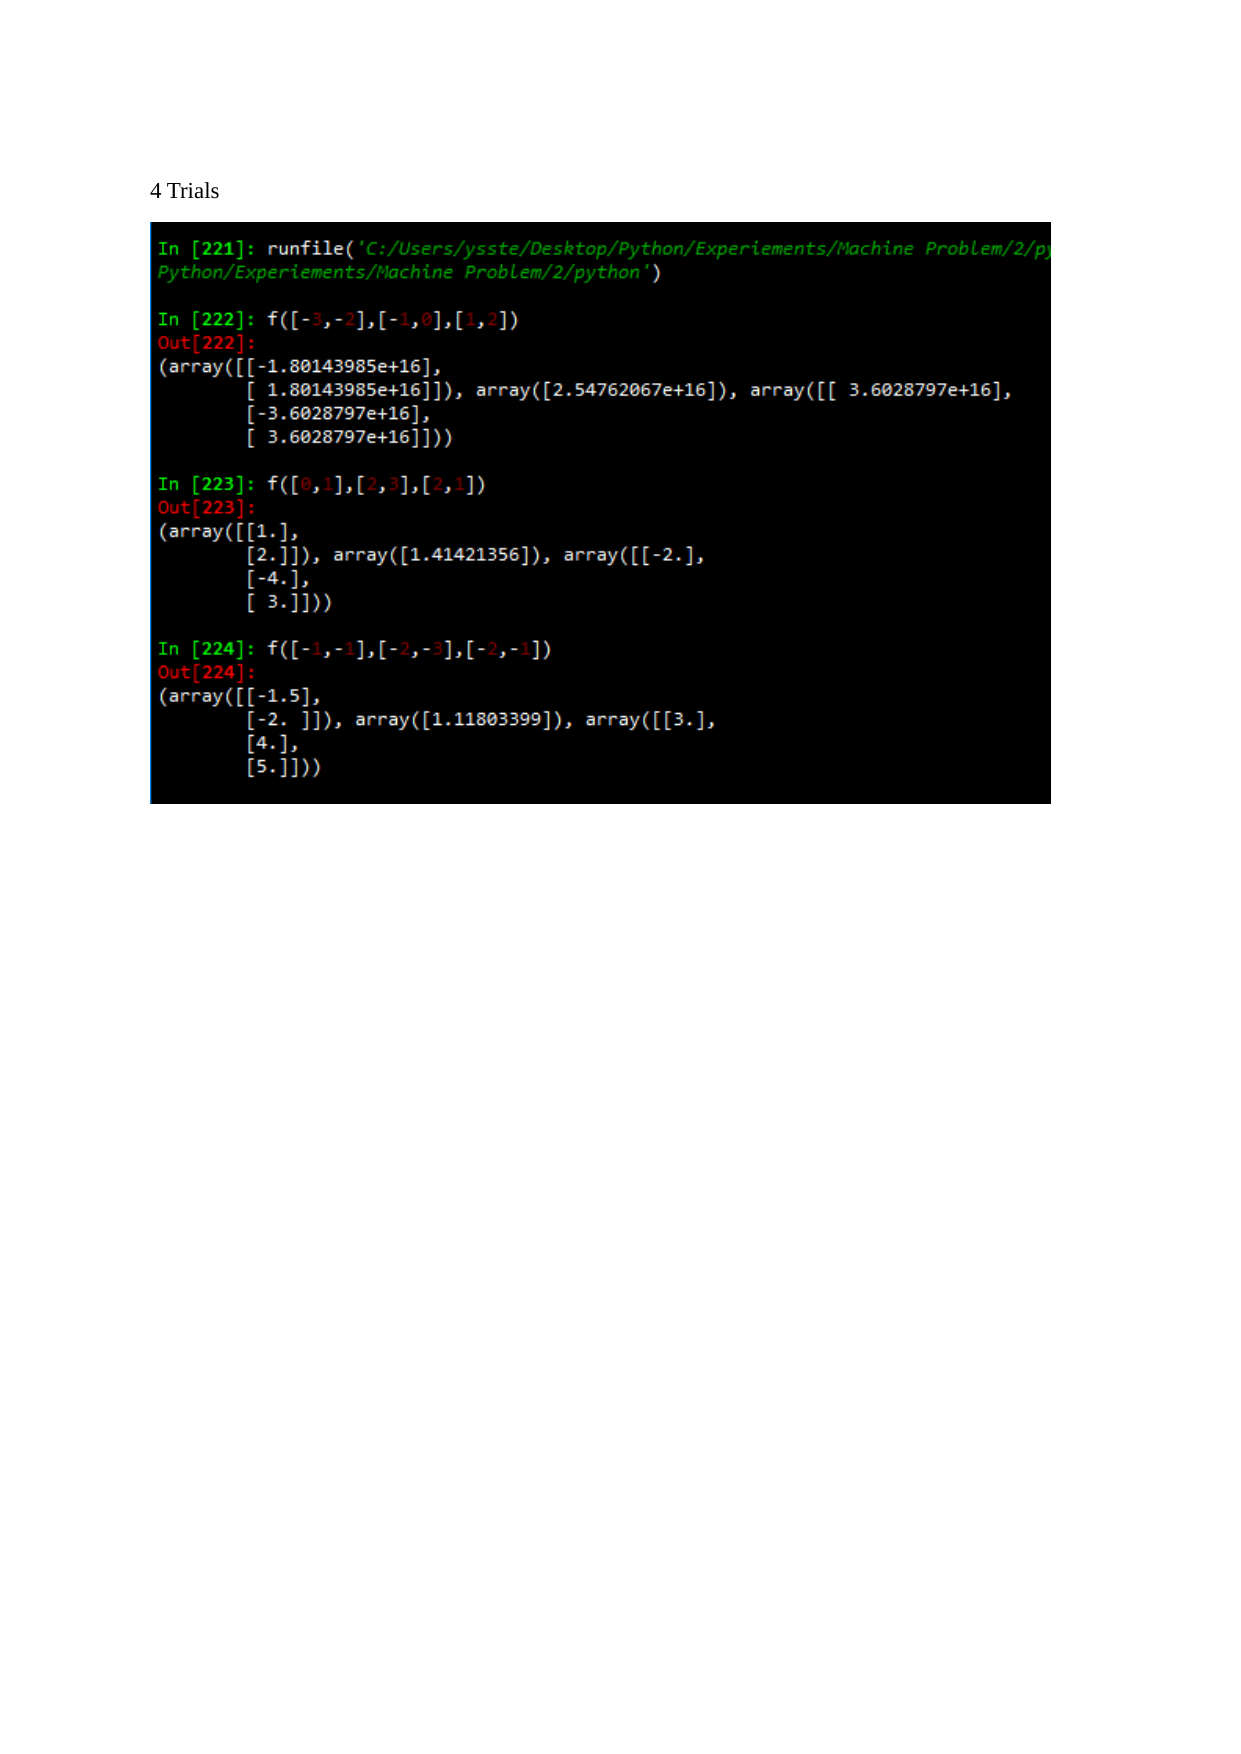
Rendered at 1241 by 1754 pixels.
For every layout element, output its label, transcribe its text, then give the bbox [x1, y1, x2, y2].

text 4 Trials [150, 177, 1090, 203]
picture [150, 222, 1051, 804]
